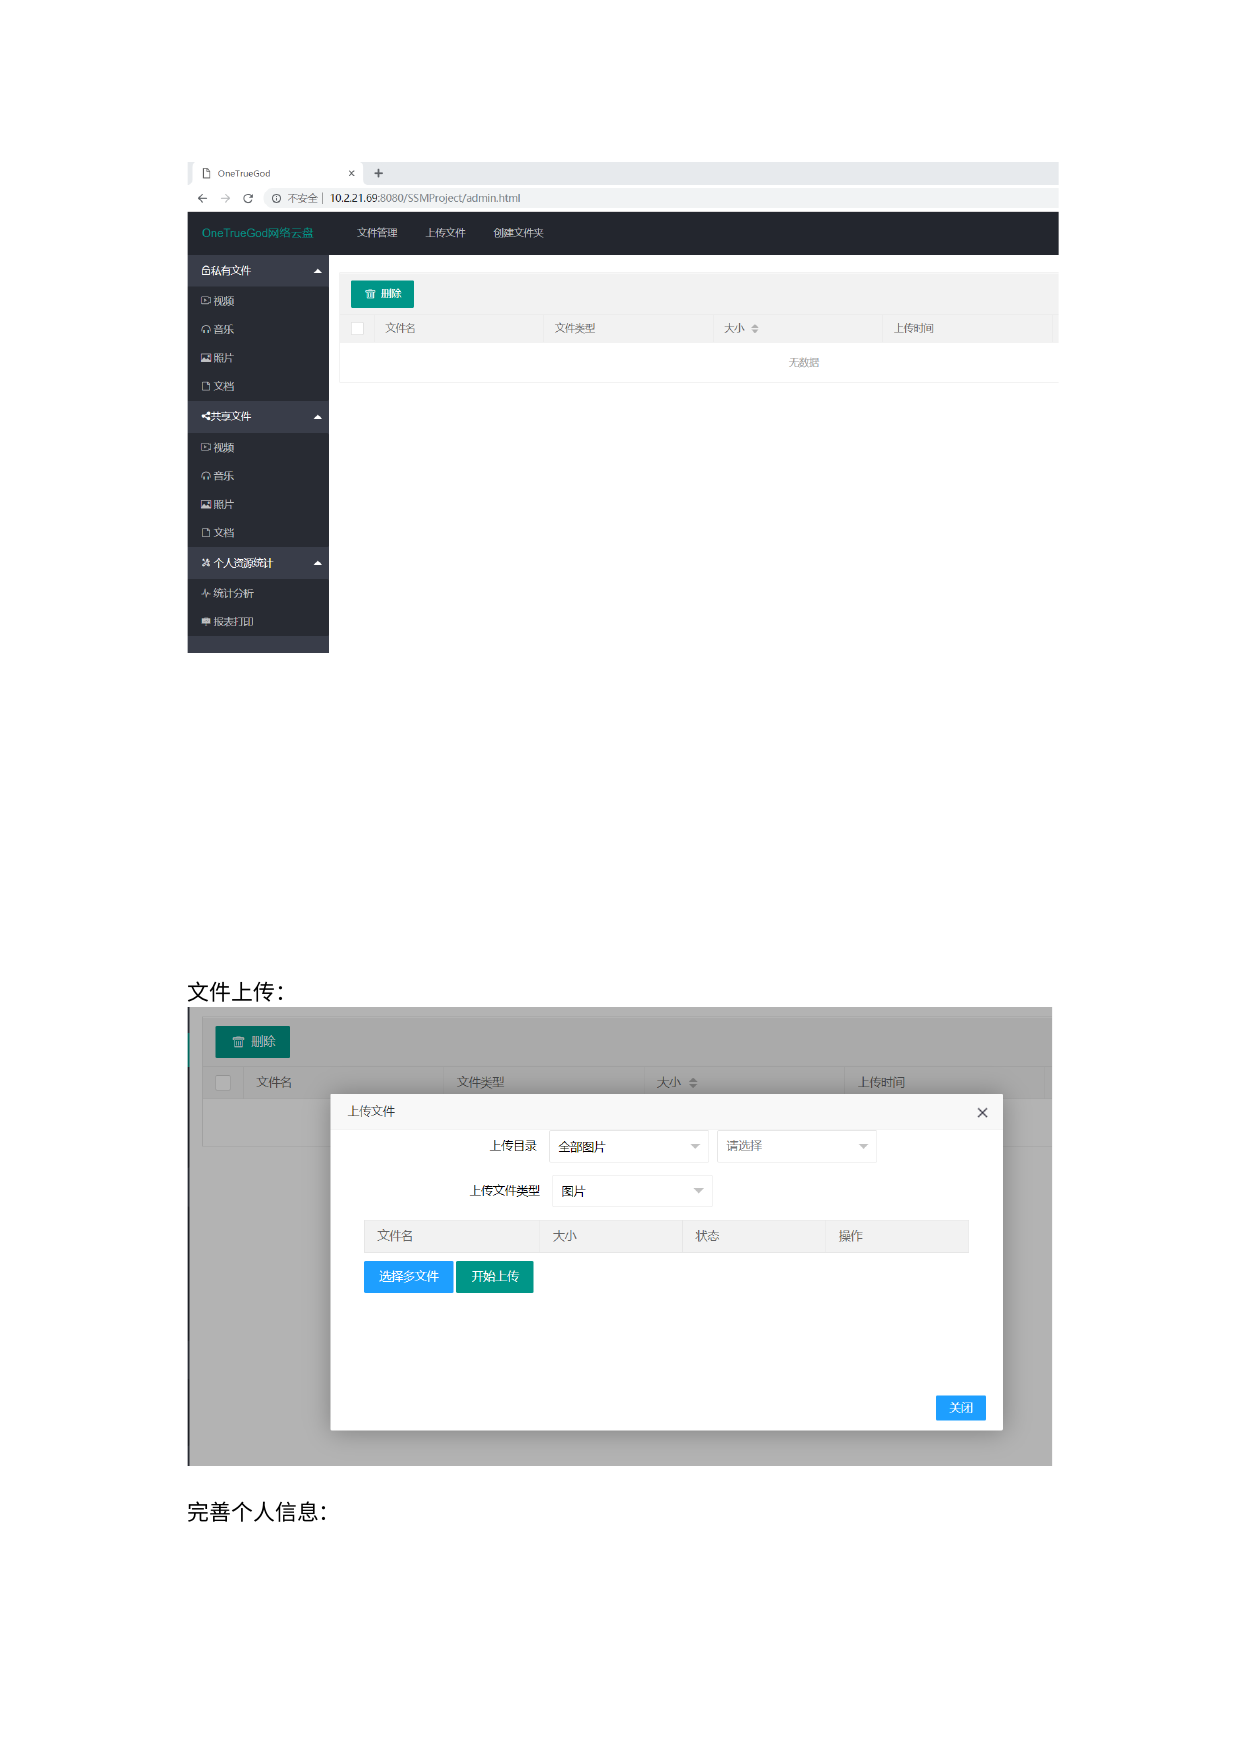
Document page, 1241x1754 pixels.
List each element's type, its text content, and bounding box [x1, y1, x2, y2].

text 完善个人信息： [187, 1494, 1053, 1527]
text 文件上传： [187, 974, 1053, 1007]
picture [187, 1007, 1053, 1466]
picture [187, 162, 1059, 653]
